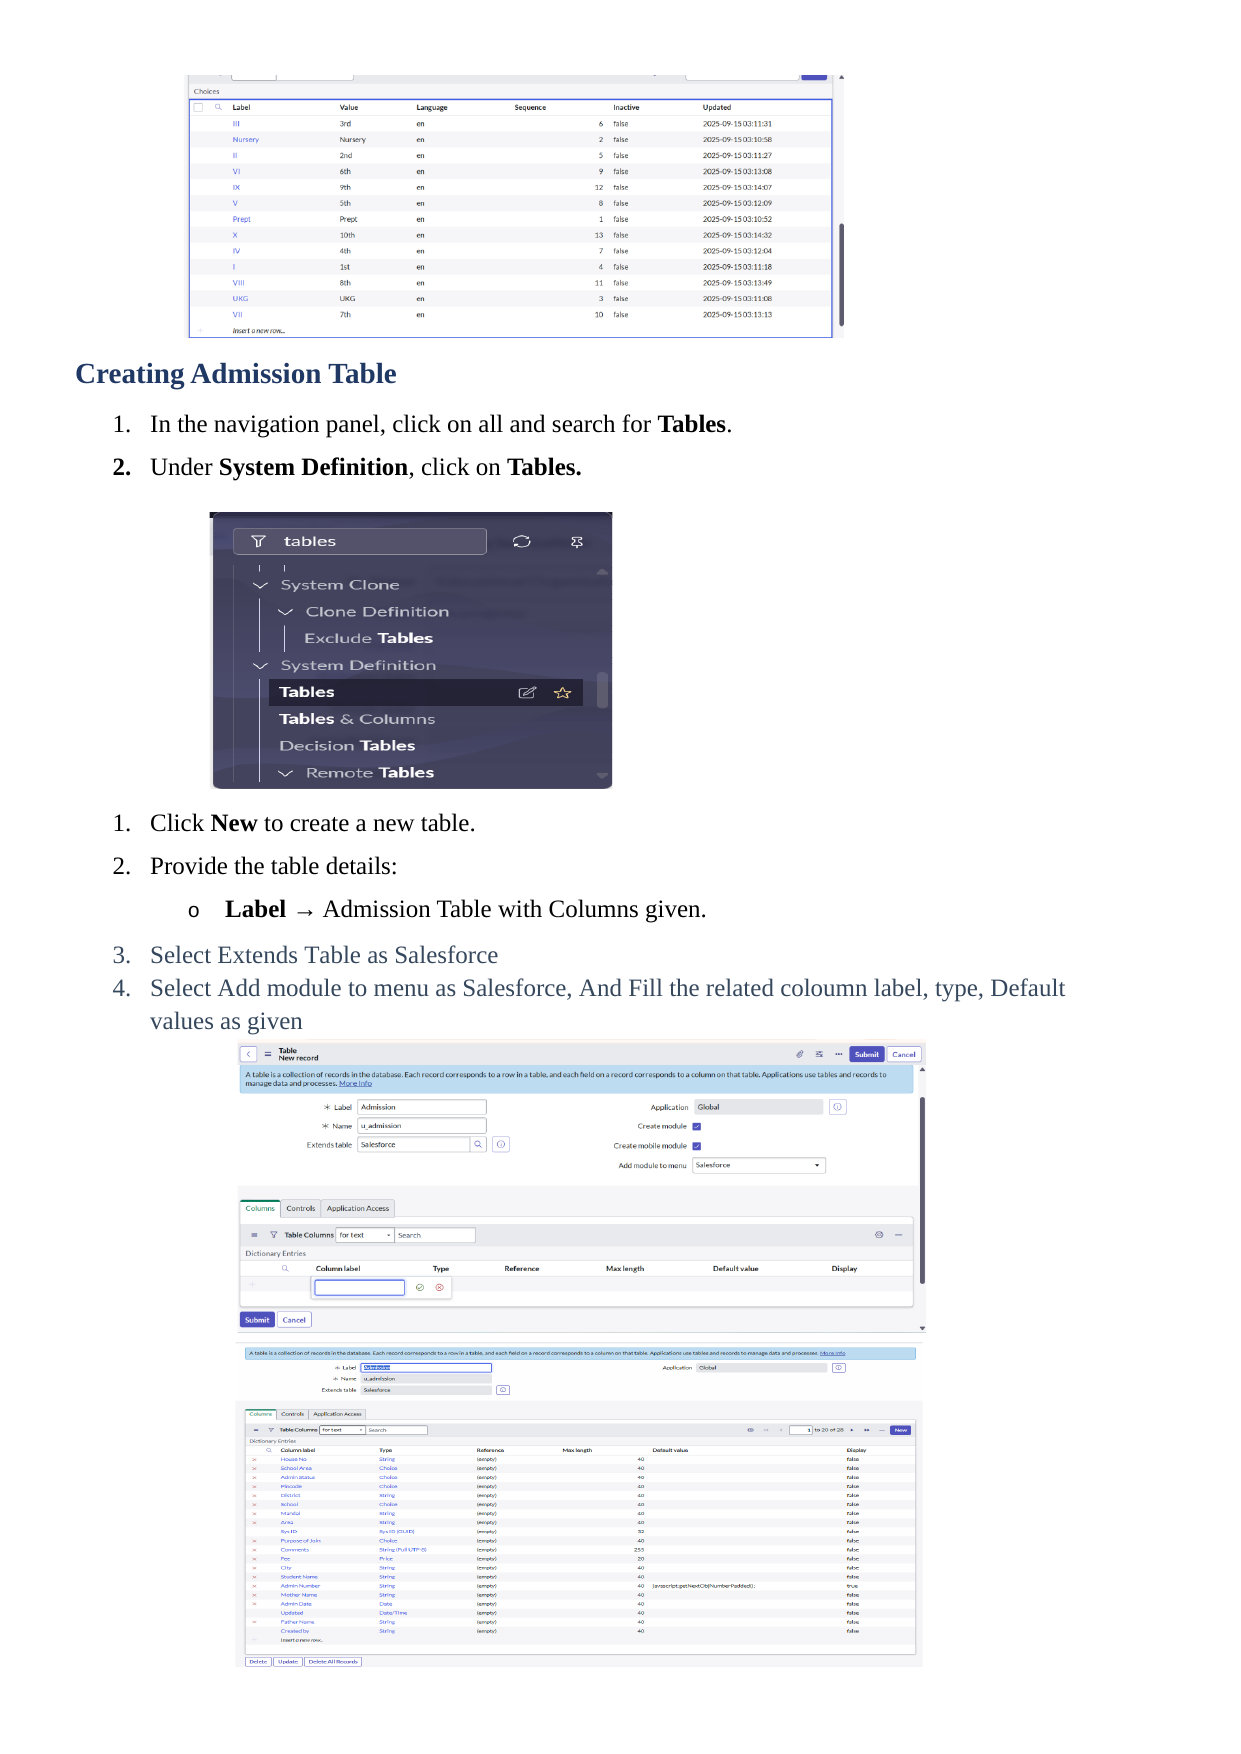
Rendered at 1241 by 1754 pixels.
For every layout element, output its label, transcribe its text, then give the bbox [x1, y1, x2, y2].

picture [235, 1342, 923, 1667]
list Click New to create a new table. [112, 808, 1165, 836]
list Provide the table details: [112, 851, 1165, 879]
picture [237, 1039, 926, 1333]
list Label → Admission Table with Columns given. [187, 894, 1165, 923]
text Creating Admission Table [75, 357, 1165, 390]
picture [183, 75, 845, 338]
picture [209, 512, 613, 789]
list Select Extends Table as Salesforce [112, 940, 1068, 969]
list In the navigation panel, click on all and search for Tables. [112, 409, 1165, 438]
list Under System Definition, click on Tables. [112, 452, 1165, 481]
